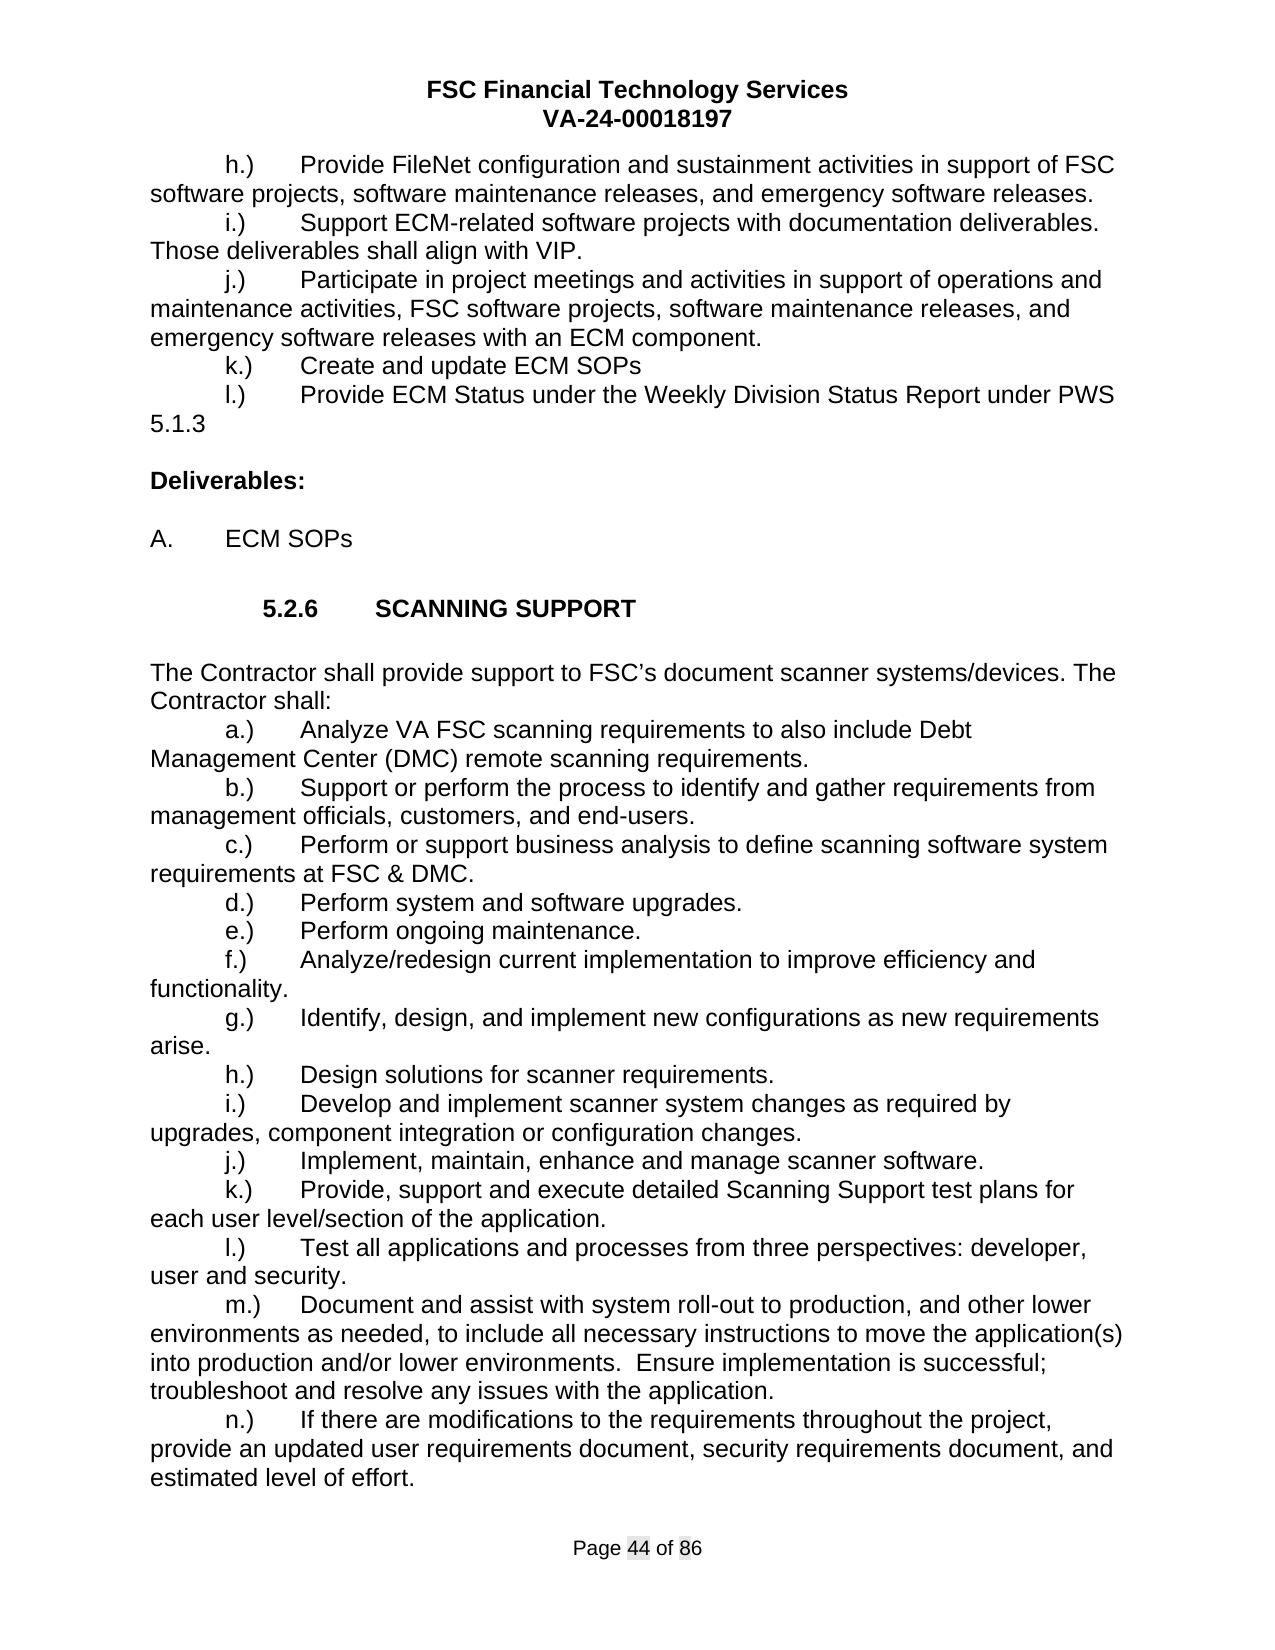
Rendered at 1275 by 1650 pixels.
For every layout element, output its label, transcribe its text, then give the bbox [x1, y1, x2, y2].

text k.) Provide, support and execute detailed Scanning Support test plans for each user level/section of the application. [150, 1175, 1125, 1232]
text h.) Design solutions for scanner requirements. [150, 1060, 1125, 1089]
text i.) Support ECM-related software projects with documentation deliverables. Those deliverables shall align with VIP. [150, 207, 1125, 265]
text A. ECM SOPs [150, 524, 1125, 552]
text k.) Create and update ECM SOPs [150, 351, 1125, 380]
text g.) Identify, design, and implement new configurations as new requirements arise. [150, 1002, 1125, 1060]
text j.) Participate in project meetings and activities in support of operations and maintenance activities, FSC software projects, software maintenance releases, and emergency software releases with an ECM component. [150, 265, 1125, 351]
text m.) Document and assist with system roll-out to production, and other lower environments as needed, to include all necessary instructions to move the application(s) into production and/or lower environments. Ensure implementation is successful; troubleshoot and resolve any issues with the application. [150, 1290, 1125, 1405]
text l.) Test all applications and processes from three perspectives: developer, user and security. [150, 1232, 1125, 1290]
text h.) Provide FileNet configuration and sustainment activities in support of FSC software projects, software maintenance releases, and emergency software releases. [150, 150, 1125, 207]
text a.) Analyze VA FSC scanning requirements to also include Debt Management Center (DMC) remote scanning requirements. [150, 715, 1125, 772]
text f.) Analyze/redesign current implementation to improve efficiency and functionality. [150, 945, 1125, 1002]
text i.) Develop and implement scanner system changes as required by upgrades, component integration or configuration changes. [150, 1089, 1125, 1146]
text l.) Provide ECM Status under the Weekly Division Status Report under PWS 5.1.3 [150, 380, 1125, 437]
text n.) If there are modifications to the requirements throughout the project, provide an updated user requirements document, security requirements document, and estimated level of effort. [150, 1405, 1125, 1491]
text Deliverables: [150, 466, 1125, 495]
text c.) Perform or support business analysis to define scanning software system requirements at FSC & DMC. [150, 830, 1125, 887]
text j.) Implement, maintain, enhance and manage scanner software. [150, 1146, 1125, 1175]
text d.) Perform system and software upgrades. [150, 887, 1125, 916]
text The Contractor shall provide support to FSC’s document scanner systems/devices. The Contractor shall: [150, 657, 1125, 715]
text b.) Support or perform the process to identify and gather requirements from management officials, customers, and end-users. [150, 772, 1125, 830]
text e.) Perform ongoing maintenance. [150, 916, 1125, 945]
subtitle SCANNING SUPPORT [262, 594, 1125, 622]
